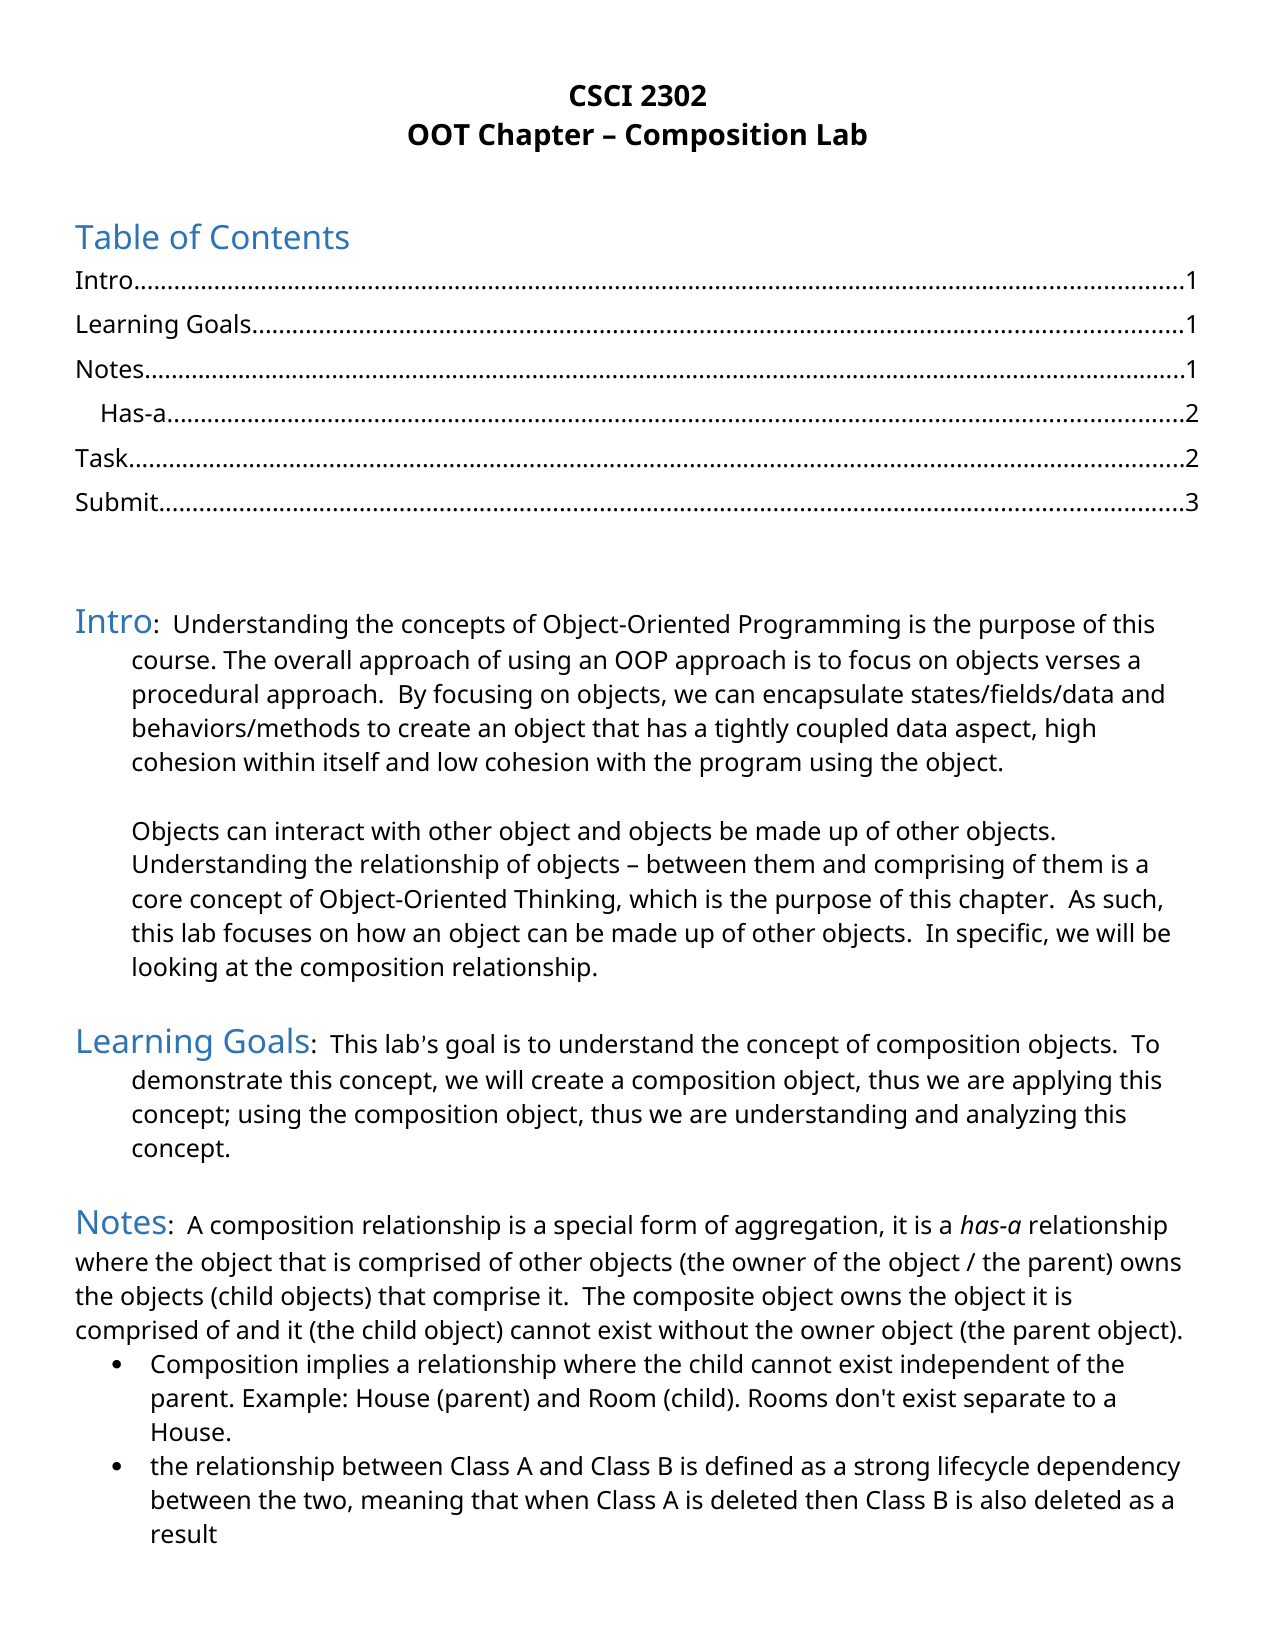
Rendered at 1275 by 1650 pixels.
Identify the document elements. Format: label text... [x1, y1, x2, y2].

text Intro: Understanding the concepts of Object-Oriented Programming is the purpose of this course. The overall approach of using an OOP approach is to focus on objects verses a procedural approach. By focusing on objects, we can encapsulate states/fields/data and behaviors/methods to create an object that has a tightly coupled data aspect, high cohesion within itself and low cohesion with the program using the object. [75, 597, 1200, 779]
list the relationship between Class A and Class B is defined as a strong lifecycle dependency between the two, meaning that when Class A is deleted then Class B is also deleted as a result [112, 1449, 1200, 1551]
text OOT Chapter – Composition Lab [75, 115, 1200, 154]
text Objects can interact with other object and objects be made up of other objects. Understanding the relationship of objects – between them and comprising of them is a core concept of Object-Oriented Thinking, which is the purpose of this chapter. As such, this lab focuses on how an object can be made up of other objects. In specific, we will be looking at the composition relationship. [131, 813, 1200, 983]
text Learning Goals: This lab’s goal is to understand the concept of composition objects. To demonstrate this concept, we will create a composition object, thus we are applying this concept; using the composition object, thus we are understanding and analyzing this concept. [75, 1017, 1200, 1165]
text CSCI 2302 [75, 75, 1200, 115]
list Composition implies a relationship where the child cannot exist independent of the parent. Example: House (parent) and Room (child). Rooms don't exist separate to a House. [112, 1347, 1200, 1449]
text Notes: A composition relationship is a special form of aggregation, it is a has-a relationship where the object that is comprised of other objects (the owner of the object / the parent) owns the objects (child objects) that comprise it. The composite object owns the object it is comprised of and it (the child object) cannot exist without the owner object (the parent object). [75, 1199, 1200, 1347]
